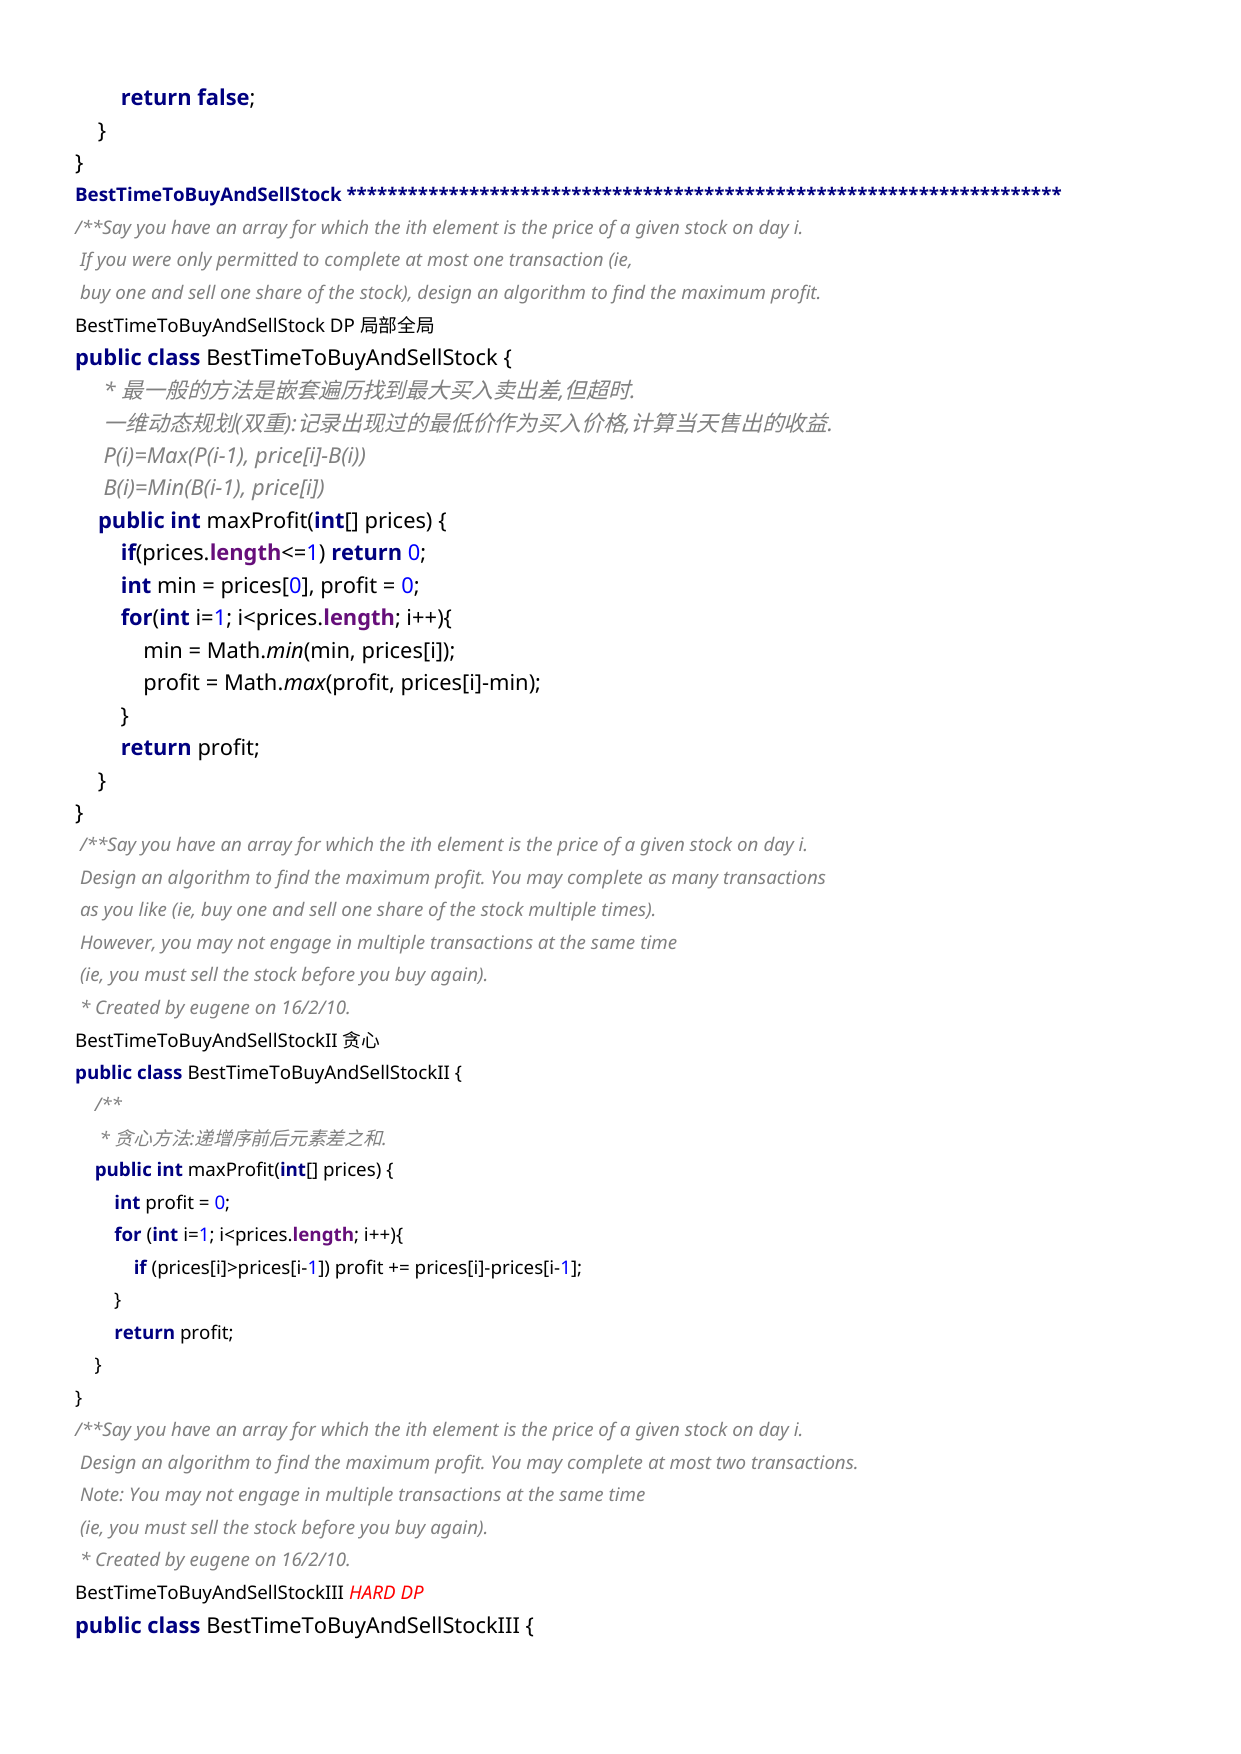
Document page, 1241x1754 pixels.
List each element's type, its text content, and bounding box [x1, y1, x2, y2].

text public class BestTimeToBuyAndSellStock { * 最一般的方法是嵌套遍历找到最大买入卖出差,但超时. 一维动态规划(双重):记录出现过的最低价作为买入价格,计算当天售出的收益. P(i)=Max(P(i-1), price[i]-B(i)) B(i)=Min(B(i-1), price[i]) public int maxProfit(int[] prices) { if(prices.length<=1) return 0; int min = prices[0], profit = 0; for(int i=1; i<prices.length; i++){ min = Math.min(min, prices[i]); profit = Math.max(profit, prices[i]-min); } return profit; } } [75, 341, 1165, 828]
text public class BestTimeToBuyAndSellStockIII { [75, 1608, 1165, 1641]
text BestTimeToBuyAndSellStock DP 局部全局 [75, 308, 1165, 341]
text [75, 81, 1165, 178]
text /**Say you have an array for which the ith element is the price of a given stock on day i. Design an algorithm to find the maximum profit. You may complete as many transactions as you like (ie, buy one and sell one share of the stock multiple times). However, you may not engage in multiple transactions at the same time (ie, you must sell the stock before you buy again). * Created by eugene on 16/2/10. [75, 828, 1165, 1023]
text /**Say you have an array for which the ith element is the price of a given stock on day i. Design an algorithm to find the maximum profit. You may complete at most two transactions. Note: You may not engage in multiple transactions at the same time (ie, you must sell the stock before you buy again). * Created by eugene on 16/2/10. [75, 1413, 1165, 1576]
text public class BestTimeToBuyAndSellStockII { /** * 贪心方法:递增序前后元素差之和. public int maxProfit(int[] prices) { int profit = 0; for (int i=1; i<prices.length; i++){ if (prices[i]>prices[i-1]) profit += prices[i]-prices[i-1]; } return profit; } } [75, 1056, 1165, 1413]
text BestTimeToBuyAndSellStockII 贪心 [75, 1023, 1165, 1056]
text BestTimeToBuyAndSellStock ********************************************************************** [75, 178, 1165, 211]
text /**Say you have an array for which the ith element is the price of a given stock on day i. If you were only permitted to complete at most one transaction (ie, buy one and sell one share of the stock), design an algorithm to find the maximum profit. [75, 211, 1165, 308]
text BestTimeToBuyAndSellStockIII HARD DP [75, 1576, 1165, 1608]
